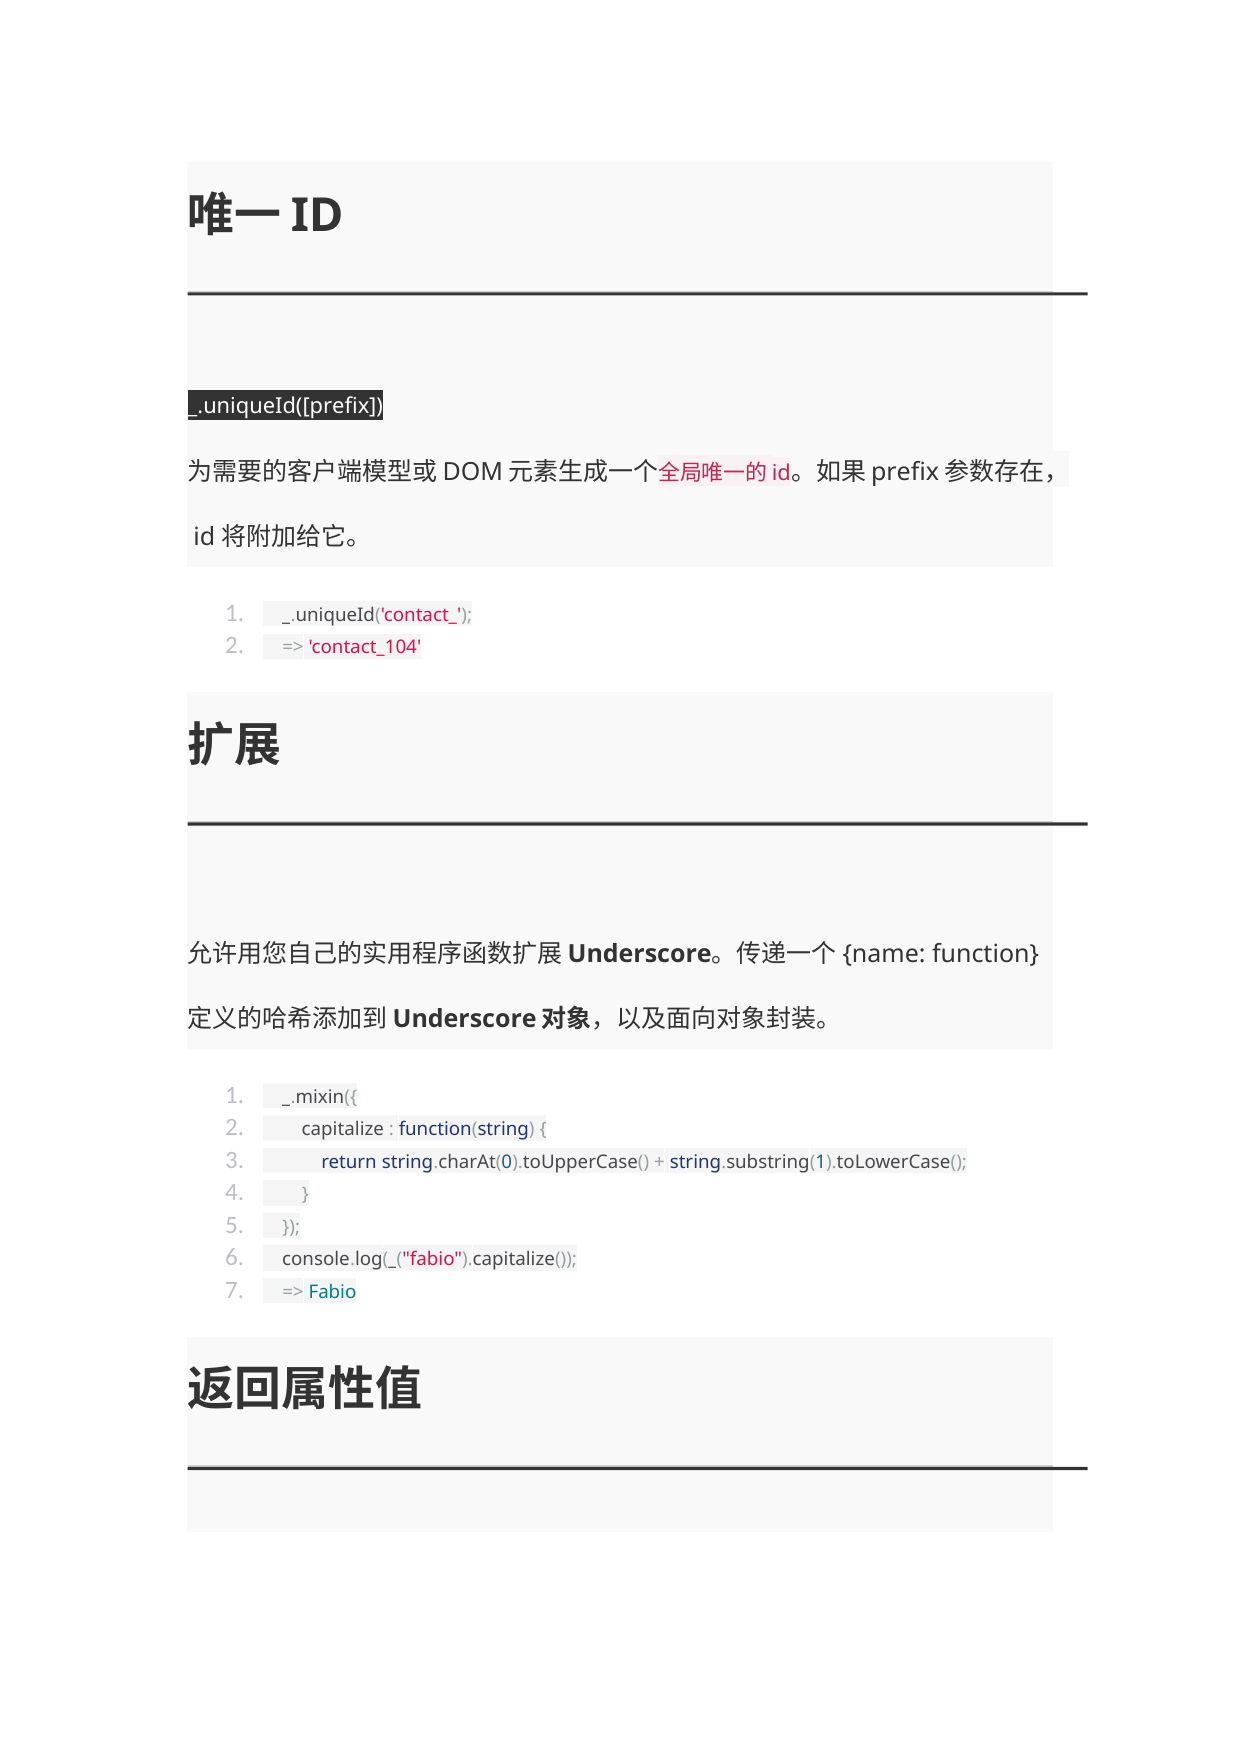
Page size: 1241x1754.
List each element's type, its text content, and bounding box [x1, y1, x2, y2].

list console.log(_("fabio").capitalize()); [225, 1240, 1053, 1273]
subtitle 唯一ID [187, 162, 1053, 259]
text 允许用您自己的实用程序函数扩展Underscore。传递一个 {name: function}定义的哈希添加到Underscore对象，以及面向对象封装。 [187, 919, 1053, 1049]
list capitalize : function(string) { [225, 1110, 1053, 1143]
text 为需要的客户端模型或DOM元素生成一个全局唯一的id。如果prefix参数存在， id 将附加给它。 [187, 437, 1053, 567]
list return string.charAt(0).toUpperCase() + string.substring(1).toLowerCase(); [225, 1143, 1053, 1175]
list } [225, 1175, 1053, 1208]
list _.mixin({ [225, 1078, 1053, 1110]
subtitle 返回属性值 [187, 1337, 1053, 1434]
list }); [225, 1208, 1053, 1240]
subtitle 扩展 [187, 692, 1053, 789]
list => Fabio [225, 1273, 1053, 1305]
list _.uniqueId('contact_'); [225, 596, 1053, 628]
list => 'contact_104' [225, 628, 1053, 661]
text _.uniqueId([prefix]) [187, 388, 1053, 421]
